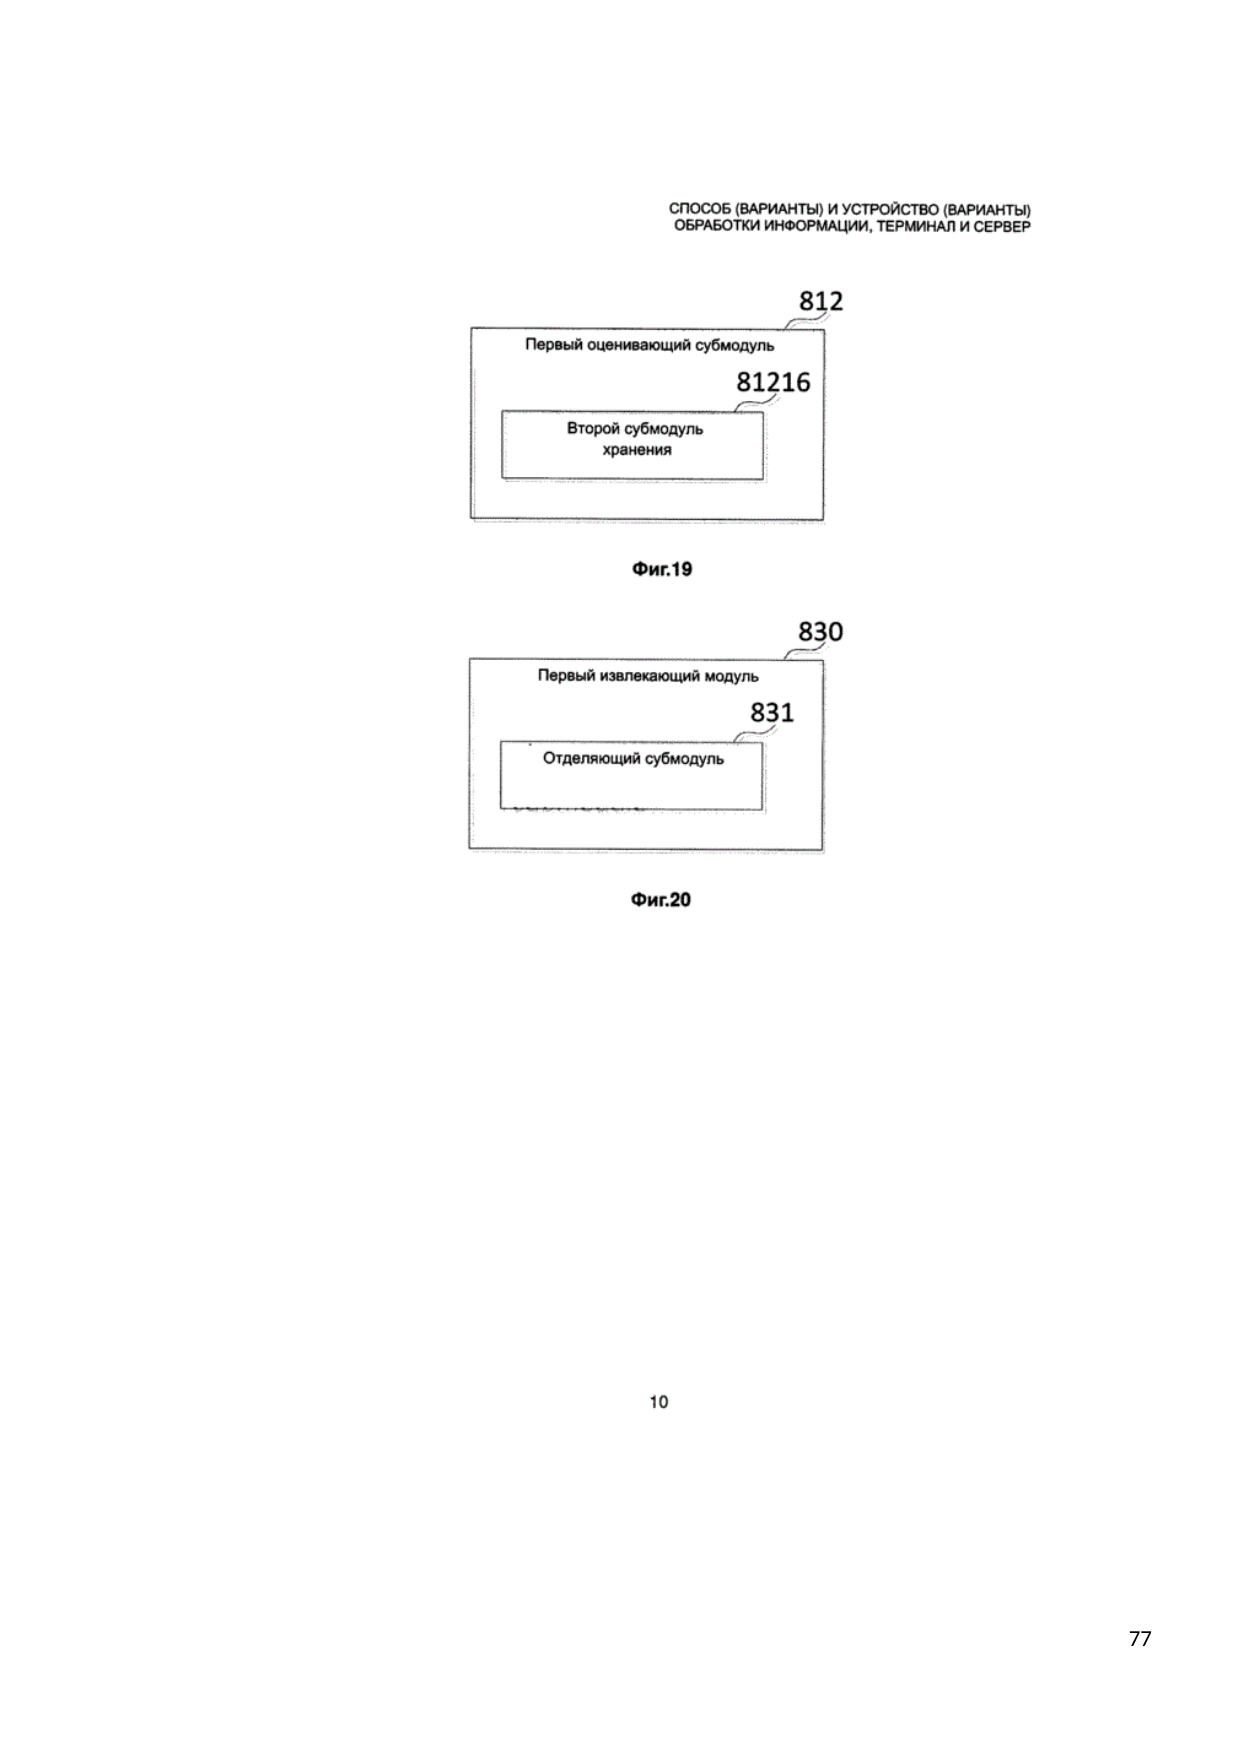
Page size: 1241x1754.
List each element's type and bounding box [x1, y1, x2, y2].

picture [177, 118, 1152, 1495]
